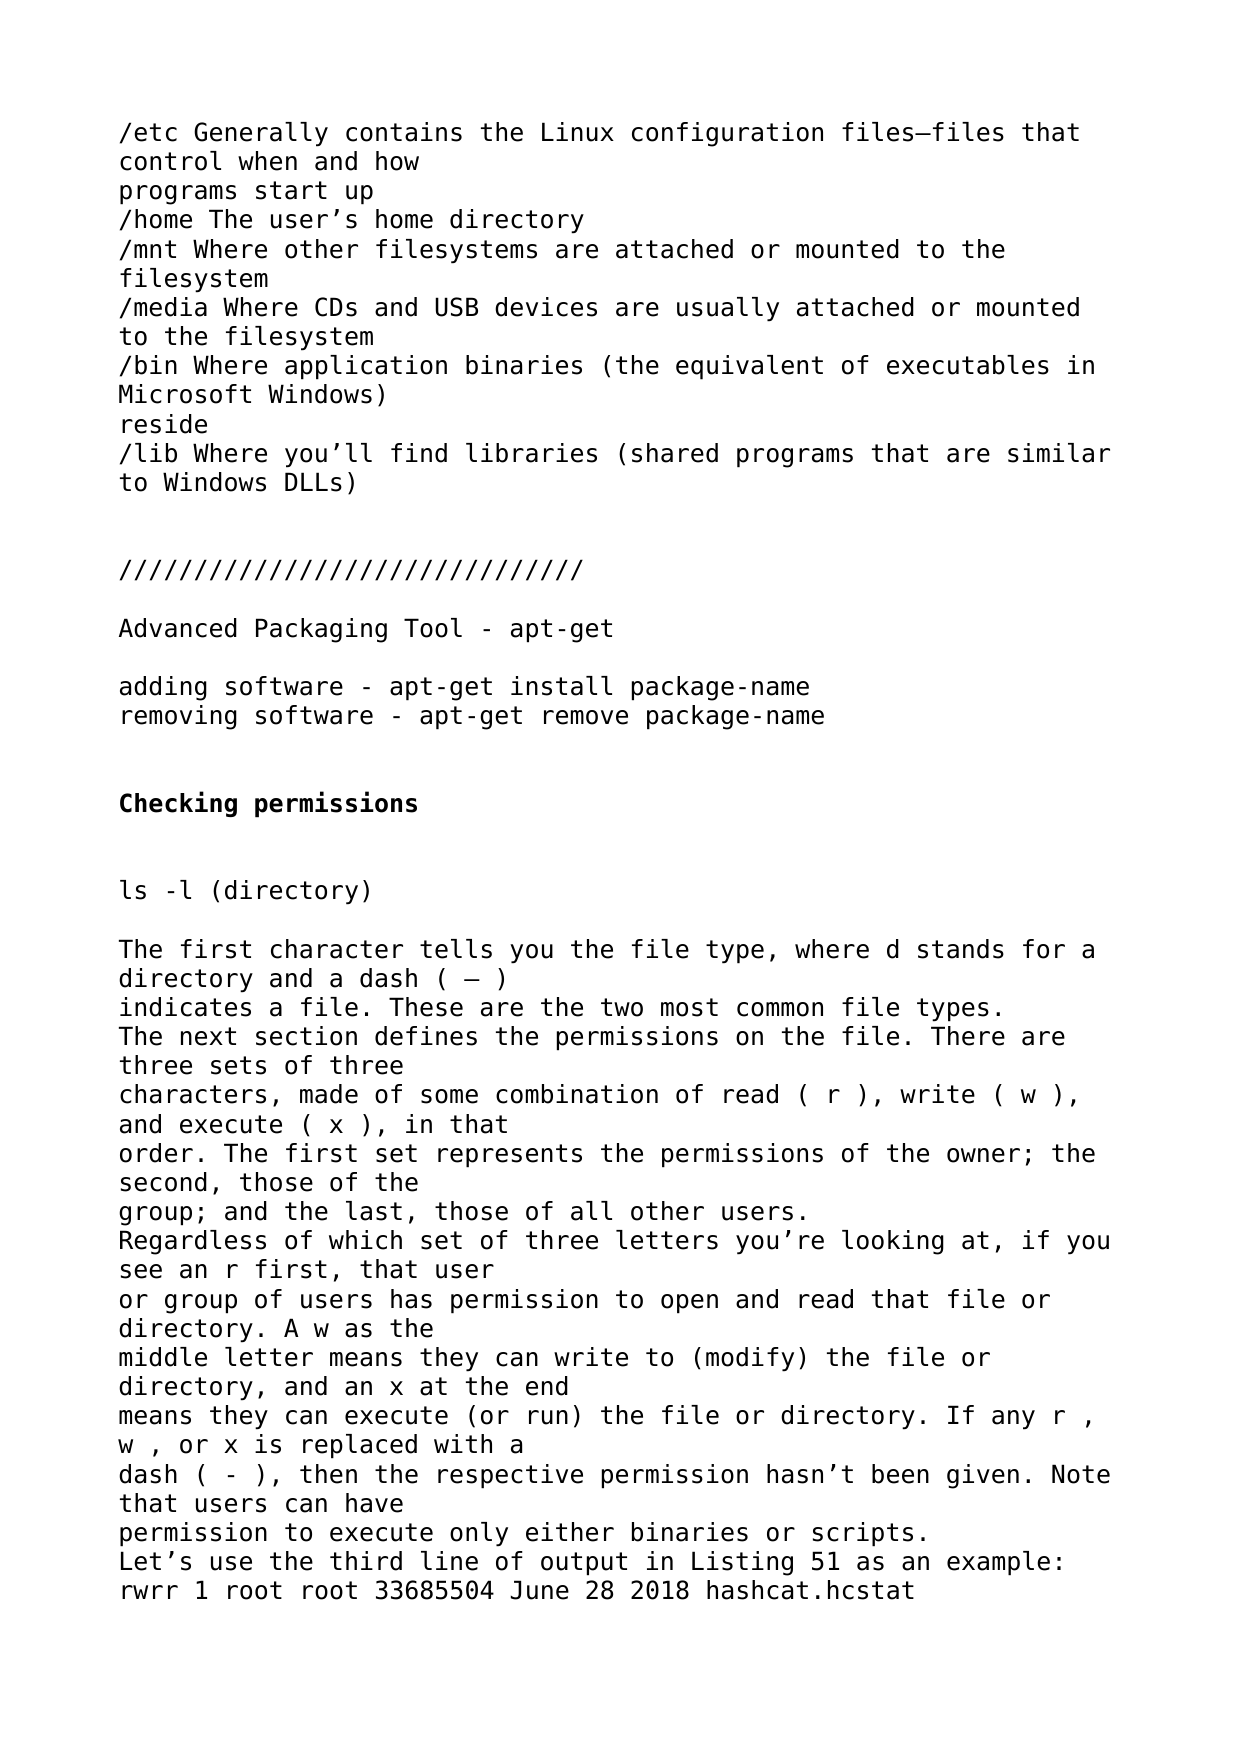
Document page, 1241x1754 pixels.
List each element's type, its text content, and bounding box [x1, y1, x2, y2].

text Let’s use the third line of output in Listing 51 as an example: [118, 1547, 1122, 1576]
text The first character tells you the file type, where d stands for a directory and a dash ( – ) [118, 935, 1122, 993]
text reside [118, 410, 1122, 439]
text or group of users has permission to open and read that file or directory. A w as the [118, 1285, 1122, 1343]
text permission to execute only either binaries or scripts. [118, 1518, 1122, 1547]
text characters, made of some combination of read ( r ), write ( w ), and execute ( x ), in that [118, 1081, 1122, 1139]
text order. The first set represents the permissions of the owner; the second, those of the [118, 1139, 1122, 1197]
text programs start up [118, 176, 1122, 206]
text Regardless of which set of three letters you’re looking at, if you see an r first, that user [118, 1226, 1122, 1285]
text Advanced Packaging Tool - apt-get [118, 614, 1122, 643]
text ls -l (directory) [118, 876, 1122, 906]
text /etc Generally contains the Linux configuration files—files that control when and how [118, 118, 1122, 176]
text /////////////////////////////// [118, 556, 1122, 585]
text /mnt Where other filesystems are attached or mounted to the filesystem [118, 235, 1122, 293]
text means they can execute (or run) the file or directory. If any r , w , or x is replaced with a [118, 1401, 1122, 1460]
text middle letter means they can write to (modify) the file or directory, and an x at the end [118, 1343, 1122, 1401]
text Checking permissions [118, 789, 1122, 818]
text dash ( - ), then the respective permission hasn’t been given. Note that users can have [118, 1460, 1122, 1518]
text rwrr 1 root root 33685504 June 28 2018 hashcat.hcstat [118, 1576, 1122, 1606]
text group; and the last, those of all other users. [118, 1197, 1122, 1226]
text /home The user’s home directory [118, 206, 1122, 235]
text removing software - apt-get remove package-name [118, 701, 1122, 731]
text indicates a file. These are the two most common file types. [118, 993, 1122, 1022]
text The next section defines the permissions on the file. There are three sets of three [118, 1022, 1122, 1081]
text /bin Where application binaries (the equivalent of executables in Microsoft Windows) [118, 351, 1122, 410]
text adding software - apt-get install package-name [118, 672, 1122, 701]
text /media Where CDs and USB devices are usually attached or mounted to the filesystem [118, 293, 1122, 351]
text /lib Where you’ll find libraries (shared programs that are similar to Windows DLLs) [118, 439, 1122, 497]
